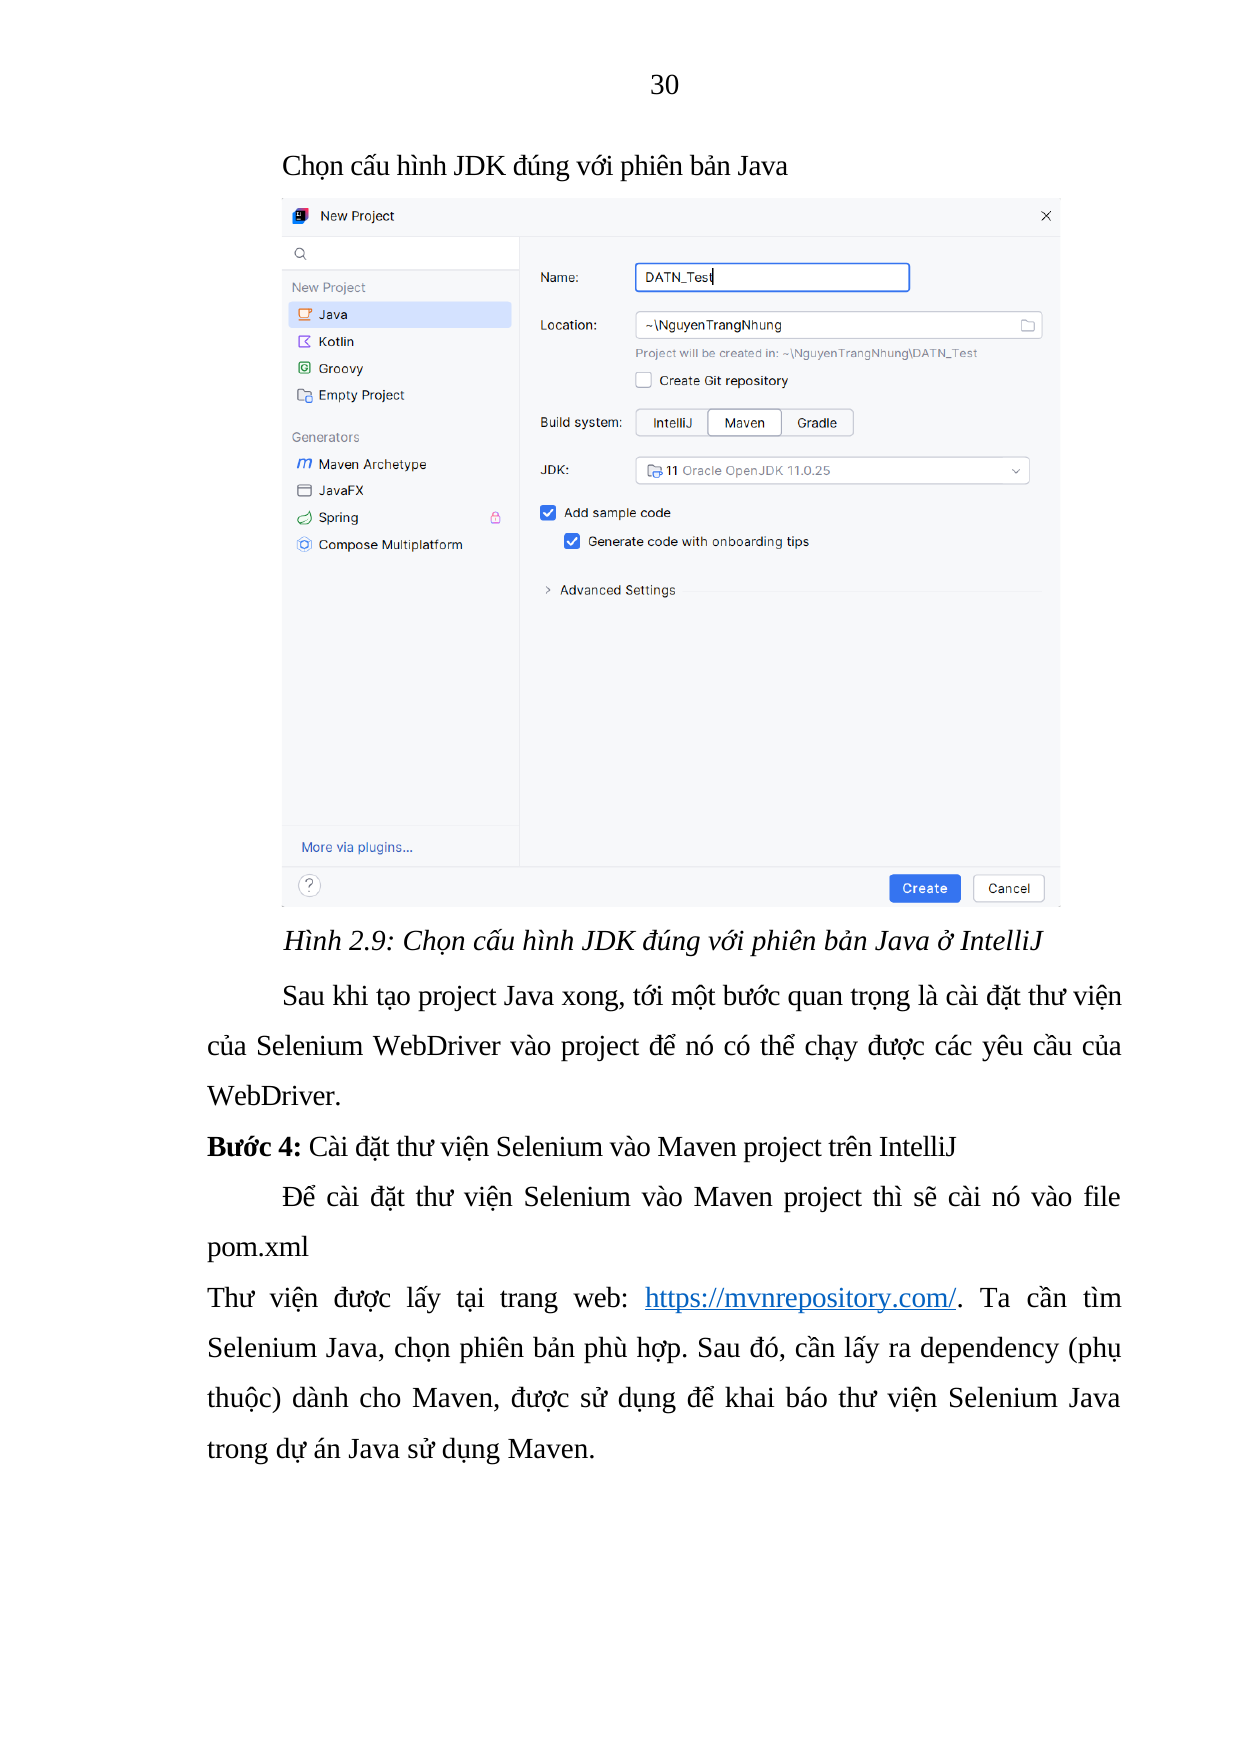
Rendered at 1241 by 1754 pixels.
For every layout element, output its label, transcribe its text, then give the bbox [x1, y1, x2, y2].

text Chọn cấu hình JDK đúng với phiên bản Java [207, 148, 1122, 181]
text Để cài đặt thư viện Selenium vào Maven project thì sẽ cài nó vào file pom.xml [207, 1179, 1122, 1263]
text Thư viện được lấy tại trang web: https://mvnrepository.com/. Ta cần tìm Selenium Java, chọn phiên bản phù hợp. Sau đó, cần lấy ra dependency (phụ thuộc) dành cho Maven, được sử dụng để khai báo thư viện Selenium Java trong dự án Java sử dụng Maven. [207, 1280, 1122, 1464]
picture [281, 198, 1061, 907]
text Sau khi tạo project Java xong, tới một bước quan trọng là cài đặt thư viện của Selenium WebDriver vào project để nó có thể chạy được các yêu cầu của WebDriver. [207, 978, 1122, 1112]
text Bước 4: Cài đặt thư viện Selenium vào Maven project trên IntelliJ [207, 1129, 1122, 1162]
